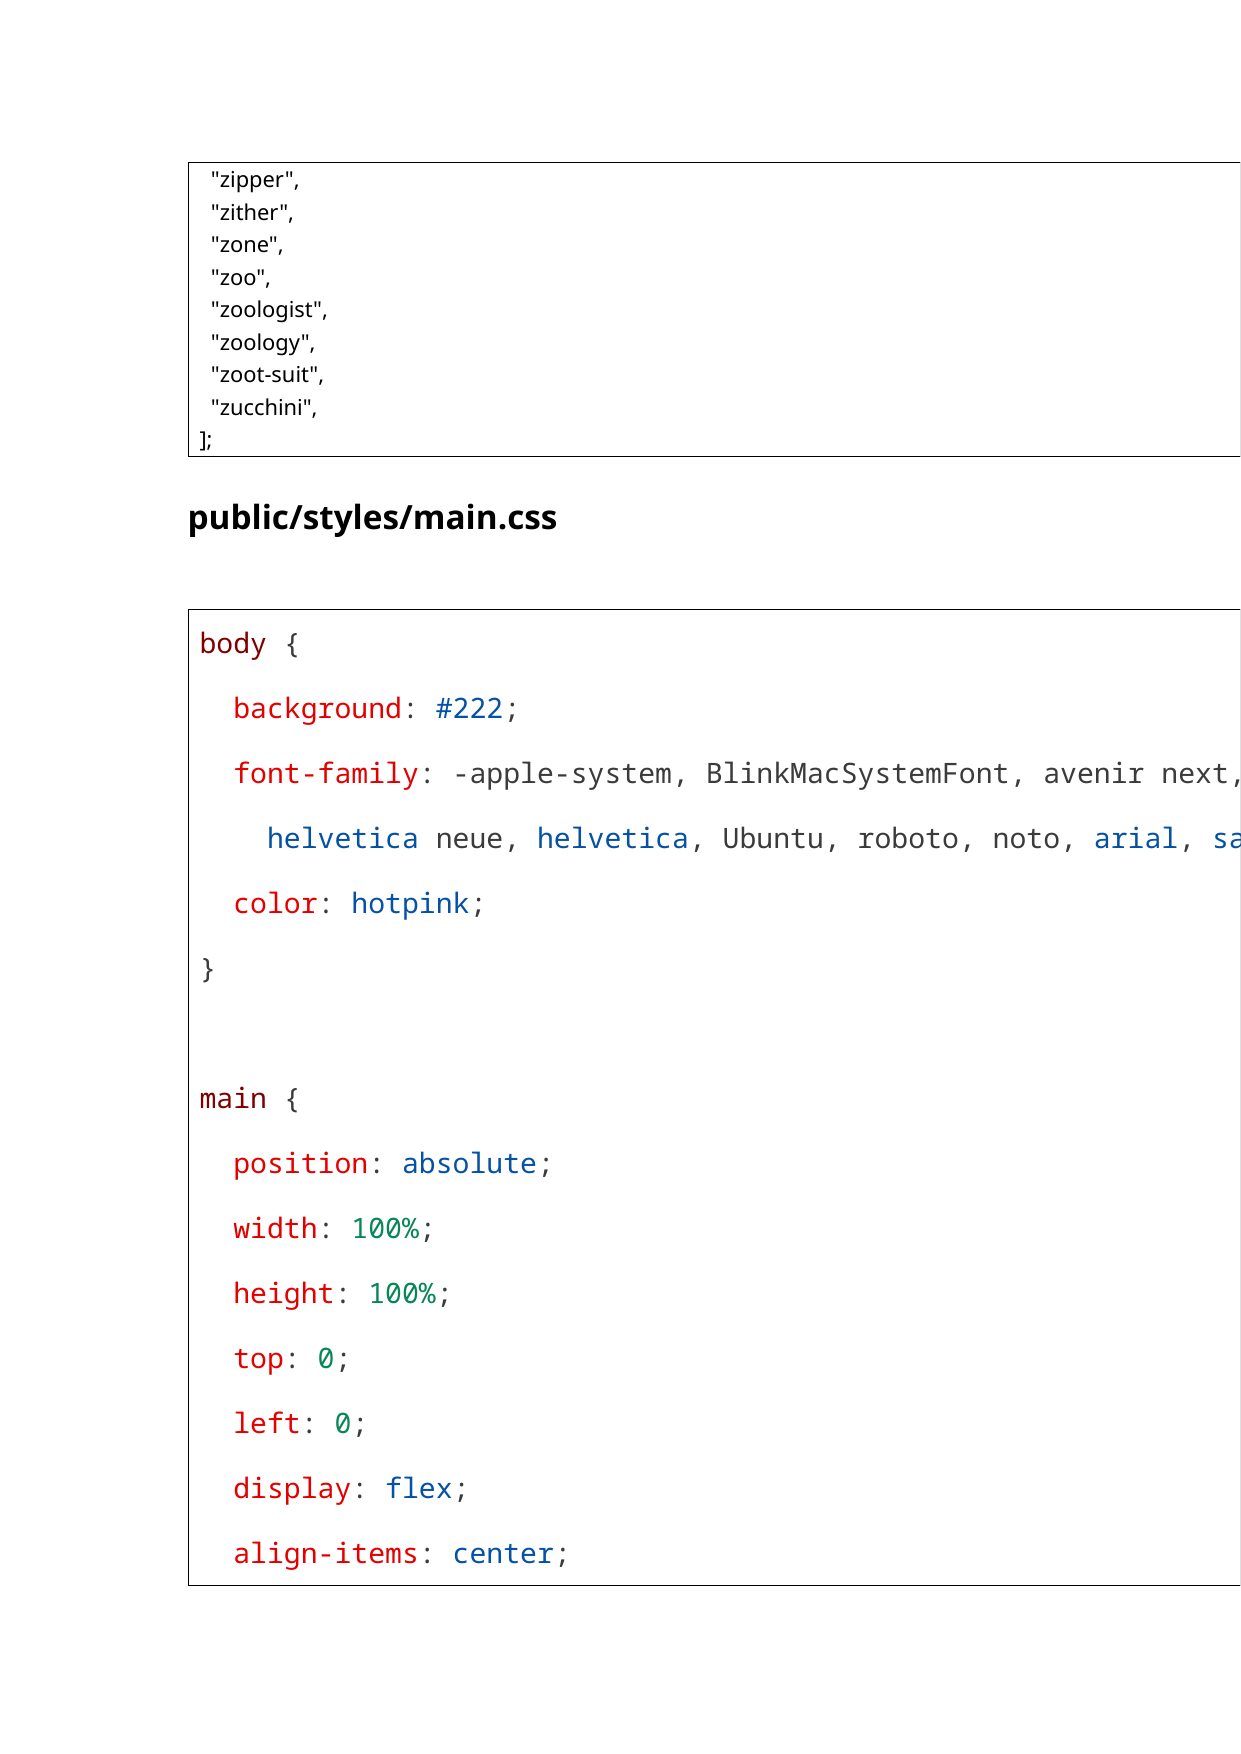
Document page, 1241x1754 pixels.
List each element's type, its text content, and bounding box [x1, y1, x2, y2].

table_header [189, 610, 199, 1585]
subtitle public/styles/main.css [187, 484, 1053, 549]
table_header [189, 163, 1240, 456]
